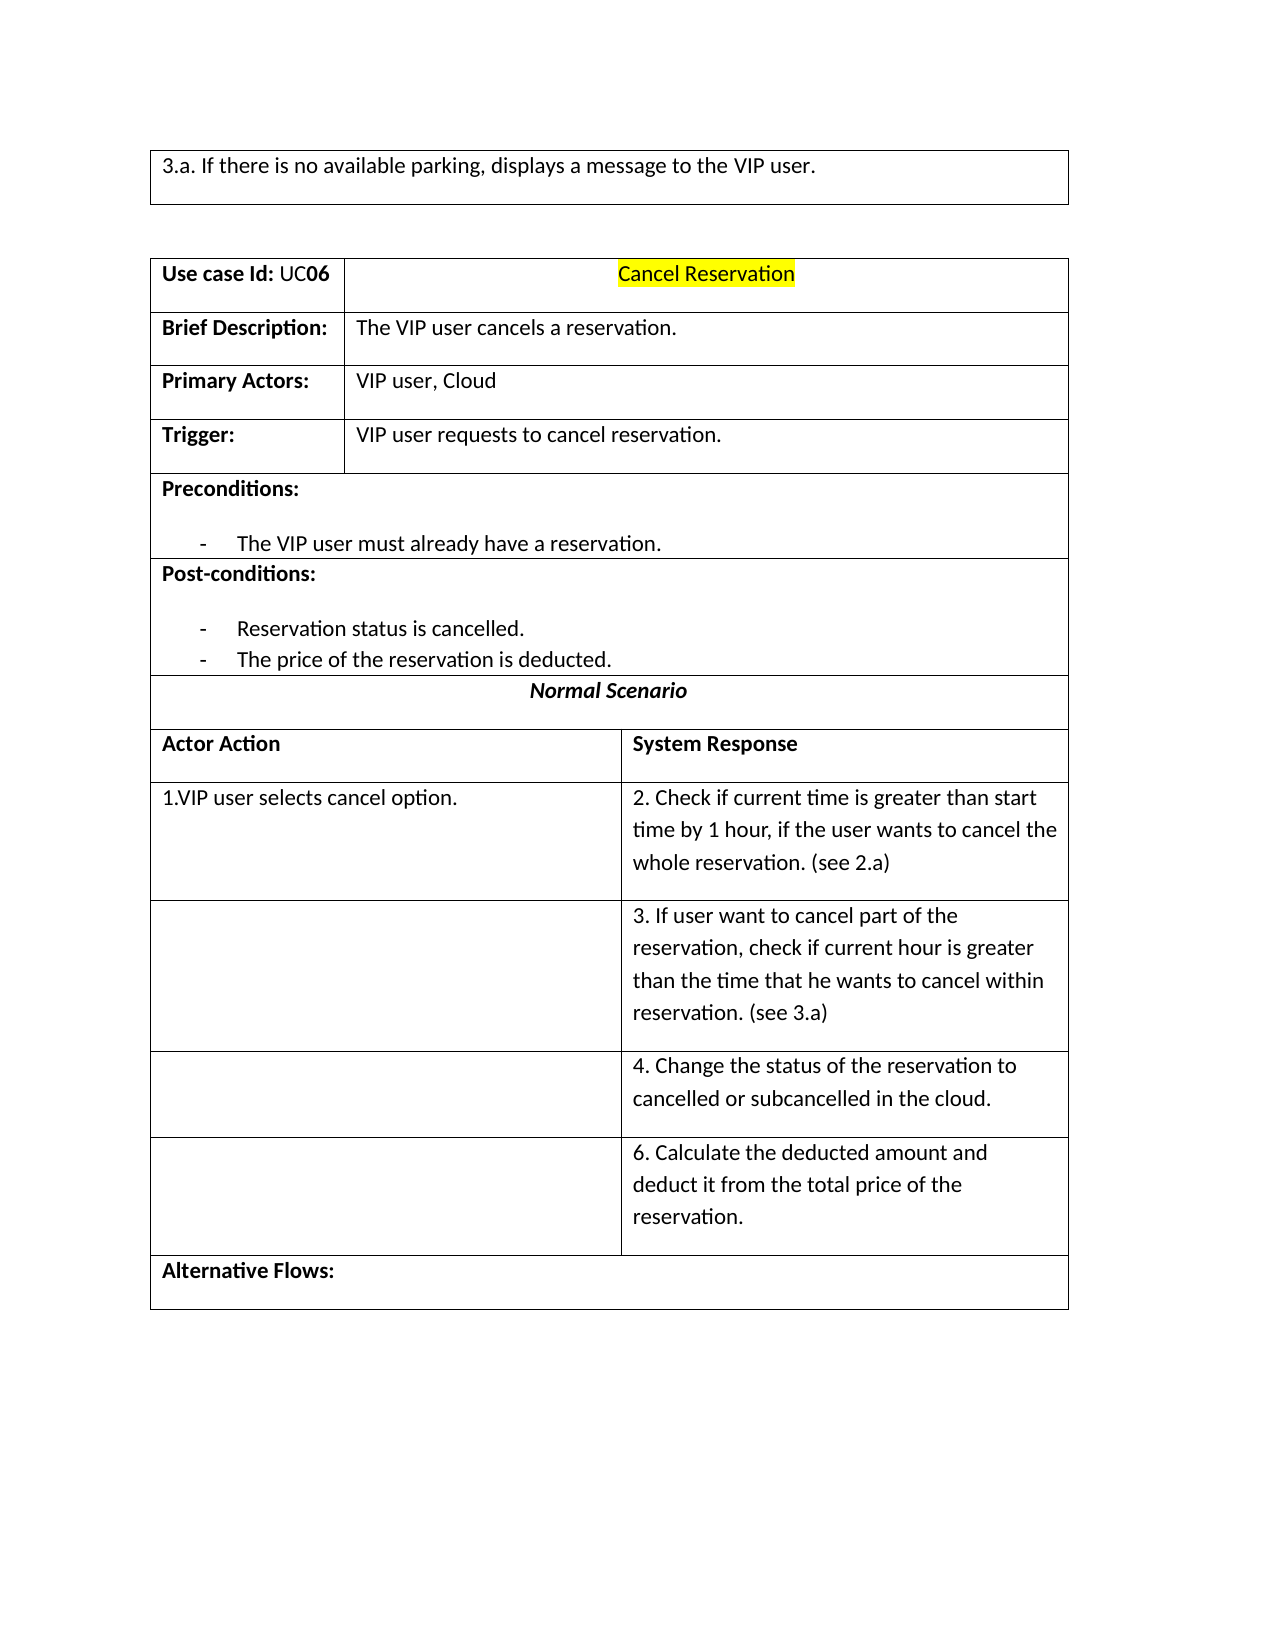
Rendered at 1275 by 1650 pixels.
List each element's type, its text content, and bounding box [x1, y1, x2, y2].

table_cell Trigger: [151, 420, 344, 473]
table_cell Alternative Flows: [151, 1256, 1068, 1308]
table_cell Normal Scenario [151, 676, 1068, 728]
table_cell Actor Action [151, 730, 621, 782]
table_cell [151, 901, 621, 1051]
table_cell 4. Change the status of the reservation to cancelled or subcancelled in the cloud. [622, 1052, 1068, 1137]
table_cell Brief Description: [151, 313, 344, 365]
table_cell [151, 1052, 621, 1137]
table_cell 3. If user want to cancel part of the reservation, check if current hour is greater than the time that he wants to cancel within reservation. (see 3.a) [622, 901, 1068, 1051]
table_cell 6. Calculate the deducted amount and deduct it from the total price of the reservation. [622, 1138, 1068, 1255]
table_cell 2. Check if current time is greater than start time by 1 hour, if the user wants to cancel the whole reservation. (see 2.a) [622, 783, 1068, 900]
table_header Use case Id: UC06 [151, 259, 344, 312]
table_cell 1.VIP user selects cancel option. [151, 783, 621, 900]
table_cell VIP user requests to cancel reservation. [345, 420, 1068, 473]
table_cell VIP user, Cloud [345, 366, 1068, 419]
table_cell Primary Actors: [151, 366, 344, 419]
table_cell System Response [622, 730, 1068, 782]
table_cell The VIP user cancels a reservation. [345, 313, 1068, 365]
table_cell [151, 1138, 621, 1255]
table_cell Preconditions: The VIP user must already have a reservation. [151, 474, 1068, 558]
table_cell Post-conditions: Reservation status is cancelled. The price of the reservation is deducted. [151, 559, 1068, 675]
table_header Cancel Reservation [345, 259, 1068, 312]
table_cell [151, 151, 1068, 204]
